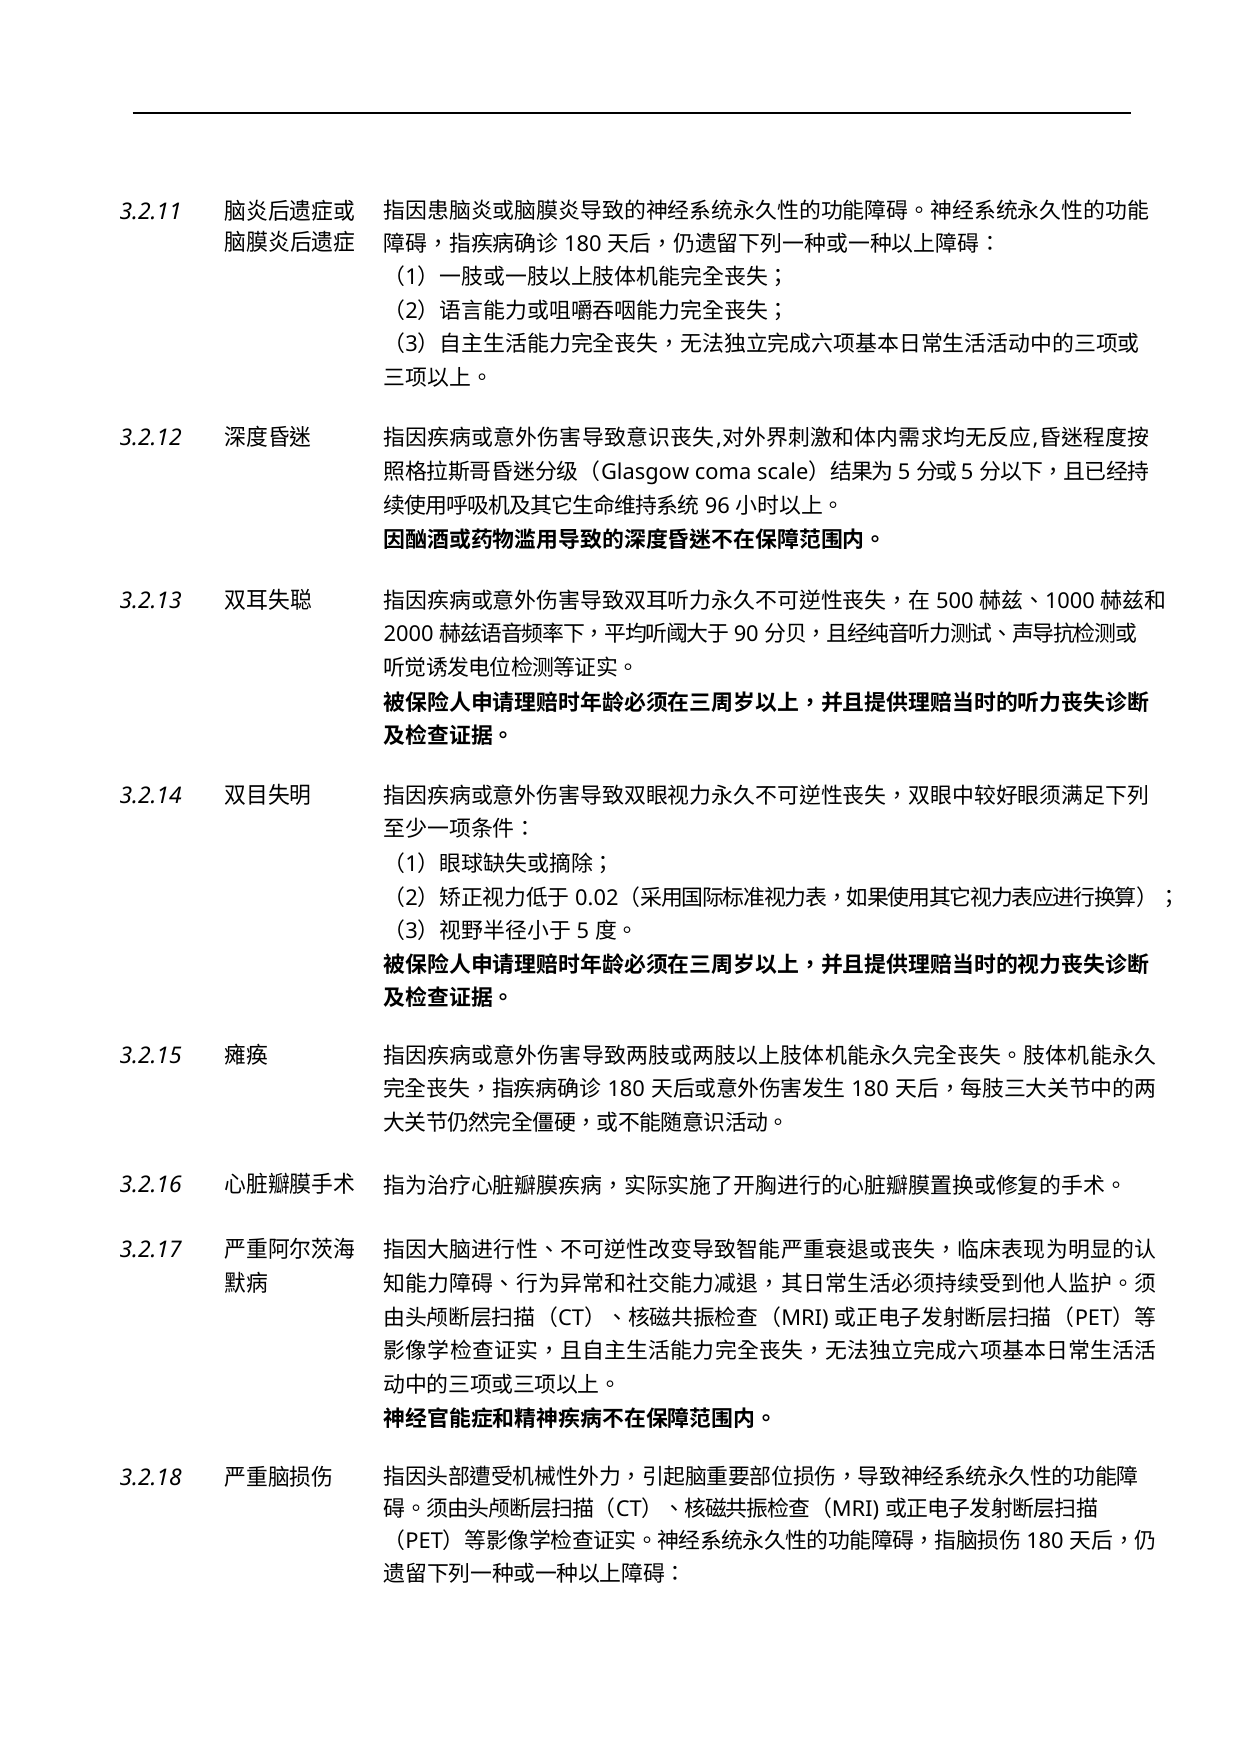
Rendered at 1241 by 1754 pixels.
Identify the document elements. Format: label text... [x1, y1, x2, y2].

table_cell 3.2.15 [97, 1024, 204, 1154]
table_cell 指因疾病或意外伤害导致双眼视力永久不可逆性丧失，双眼中较好眼须满足下列至少一项条件： （1）眼球缺失或摘除； （2）矫正视力低于 0.02（采用国际标准视力表，如果使用其它视力表应进行换算）； （3）视野半径小于 5 度。 被保险人申请理赔时年龄必须在三周岁以上，并且提供理赔当时的视力丧失诊断及检查证据。 [372, 765, 1188, 1024]
table_cell 严重脑损伤 [204, 1447, 372, 1588]
table_cell 指因疾病或意外伤害导致两肢或两肢以上肢体机能永久完全丧失。肢体机能永久完全丧失，指疾病确诊 180 天后或意外伤害发生 180 天后，每肢三大关节中的两大关节仍然完全僵硬，或不能随意识活动。 [372, 1024, 1188, 1154]
table_cell 严重阿尔茨海默病 [204, 1219, 372, 1447]
table_header 3.2.11 [97, 201, 204, 407]
table_cell 指因头部遭受机械性外力，引起脑重要部位损伤，导致神经系统永久性的功能障碍。须由头颅断层扫描（CT）、核磁共振检查（MRI) 或正电子发射断层扫描（PET）等影像学检查证实。神经系统永久性的功能障碍，指脑损伤 180 天后，仍遗留下列一种或一种以上障碍： [372, 1447, 1188, 1588]
table_cell 3.2.16 [97, 1154, 204, 1219]
table_cell 双目失明 [204, 765, 372, 1024]
table_cell 指因大脑进行性、不可逆性改变导致智能严重衰退或丧失，临床表现为明显的认知能力障碍、行为异常和社交能力减退，其日常生活必须持续受到他人监护。须由头颅断层扫描（CT）、核磁共振检查（MRI) 或正电子发射断层扫描（PET）等影像学检查证实，且自主生活能力完全丧失，无法独立完成六项基本日常生活活动中的三项或三项以上。 神经官能症和精神疾病不在保障范围内。 [372, 1219, 1188, 1447]
table_cell 深度昏迷 [204, 407, 372, 569]
table_cell 指因疾病或意外伤害导致双耳听力永久不可逆性丧失，在 500 赫兹、1000 赫兹和 2000 赫兹语音频率下，平均听阈大于 90 分贝，且经纯音听力测试、声导抗检测或听觉诱发电位检测等证实。 被保险人申请理赔时年龄必须在三周岁以上，并且提供理赔当时的听力丧失诊断及检查证据。 [372, 570, 1188, 764]
table_cell 双耳失聪 [204, 570, 372, 764]
table_cell 心脏瓣膜手术 [204, 1154, 372, 1219]
table_cell 3.2.18 [97, 1447, 204, 1588]
table_cell 3.2.12 [97, 407, 204, 569]
table_header 脑炎后遗症或 脑膜炎后遗症 [204, 201, 372, 407]
table_cell 指为治疗心脏瓣膜疾病，实际实施了开胸进行的心脏瓣膜置换或修复的手术。 [372, 1154, 1188, 1219]
table_cell 3.2.13 [97, 570, 204, 764]
table_cell 瘫痪 [204, 1024, 372, 1154]
table_cell 3.2.14 [97, 765, 204, 1024]
table_cell 指因疾病或意外伤害导致意识丧失,对外界刺激和体内需求均无反应,昏迷程度按照格拉斯哥昏迷分级（Glasgow coma scale）结果为 5 分或 5 分以下，且已经持续使用呼吸机及其它生命维持系统 96 小时以上。 因酗酒或药物滥用导致的深度昏迷不在保障范围内。 [372, 407, 1188, 569]
table_header 指因患脑炎或脑膜炎导致的神经系统永久性的功能障碍。神经系统永久性的功能 障碍，指疾病确诊 180 天后，仍遗留下列一种或一种以上障碍： （1）一肢或一肢以上肢体机能完全丧失； （2）语言能力或咀嚼吞咽能力完全丧失； （3）自主生活能力完全丧失，无法独立完成六项基本日常生活活动中的三项或三项以上。 [372, 201, 1188, 407]
table_cell 3.2.17 [97, 1219, 204, 1447]
